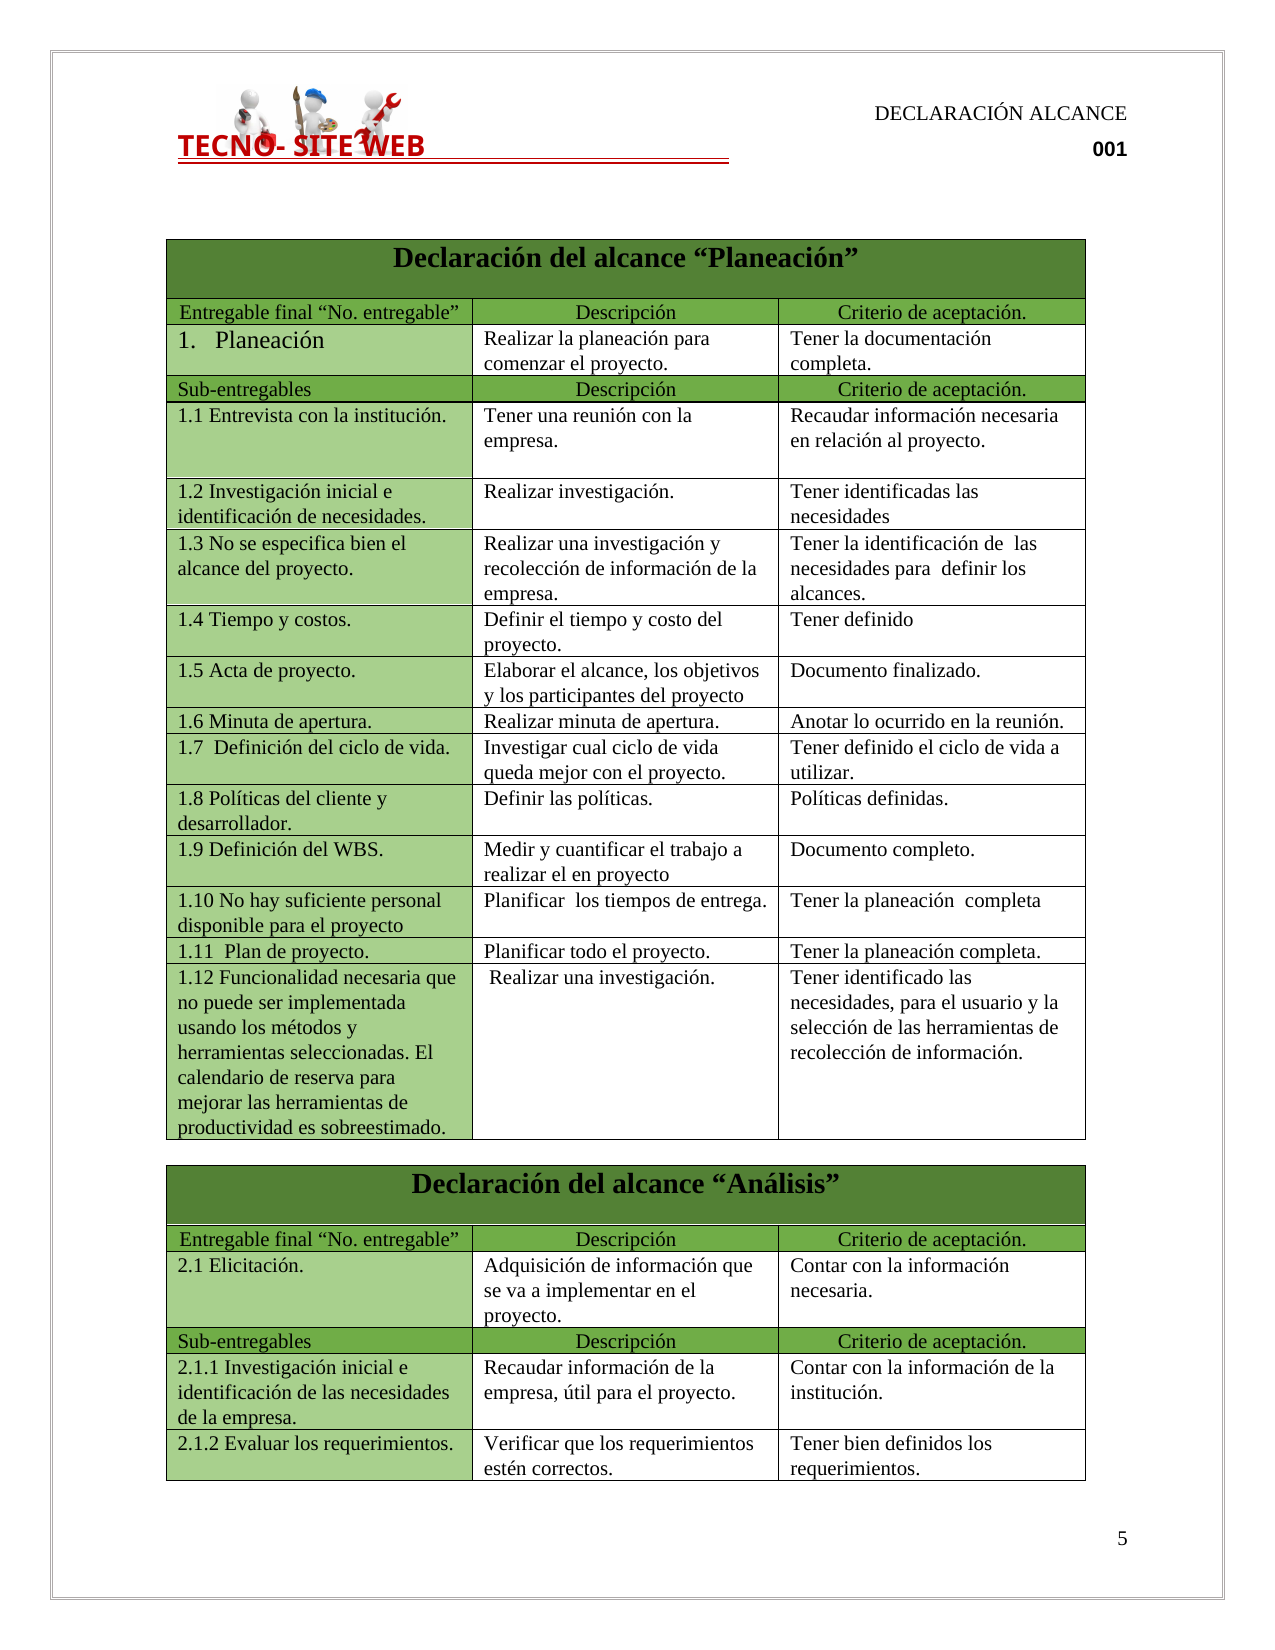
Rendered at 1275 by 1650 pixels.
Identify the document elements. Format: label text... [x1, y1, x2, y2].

table_cell Descripción [473, 376, 778, 401]
picture [215, 84, 408, 158]
table_cell 1.7 Definición del ciclo de vida. [167, 734, 472, 784]
table_cell 1.1 Entrevista con la institución. [167, 403, 472, 477]
table_cell Criterio de aceptación. [779, 1328, 1085, 1353]
table_cell Tener una reunión con la empresa. [473, 403, 778, 477]
table_cell Documento completo. [779, 836, 1085, 886]
table_cell 1.8 Políticas del cliente y desarrollador. [167, 785, 472, 835]
table_cell Definir las políticas. [473, 785, 778, 835]
table_cell Tener identificadas las necesidades [779, 479, 1085, 528]
table_cell 1.2 Investigación inicial e identificación de necesidades. [167, 479, 472, 528]
table_cell 1.6 Minuta de apertura. [167, 708, 472, 733]
table_cell Recaudar información necesaria en relación al proyecto. [779, 403, 1085, 477]
table_cell Realizar una investigación y recolección de información de la empresa. [473, 530, 778, 604]
table_cell Anotar lo ocurrido en la reunión. [779, 708, 1085, 733]
table_cell Realizar una investigación. [473, 964, 778, 1139]
table_cell Verificar que los requerimientos estén correctos. [473, 1430, 778, 1480]
table_cell Contar con la información necesaria. [779, 1252, 1085, 1327]
table_cell Sub-entregables [167, 1328, 472, 1353]
table_cell 1.12 Funcionalidad necesaria que no puede ser implementada usando los métodos y herramientas seleccionadas. El calendario de reserva para mejorar las herramientas de productividad es sobreestimado. [167, 964, 472, 1139]
table_cell Adquisición de información que se va a implementar en el proyecto. [473, 1252, 778, 1327]
table_cell Tener bien definidos los requerimientos. [779, 1430, 1085, 1480]
table_cell Contar con la información de la institución. [779, 1354, 1085, 1429]
table_cell Criterio de aceptación. [779, 1226, 1085, 1251]
table_cell Tener definido el ciclo de vida a utilizar. [779, 734, 1085, 784]
table_cell Tener la planeación completa. [779, 938, 1085, 963]
table_cell Descripción [473, 1226, 778, 1251]
table_cell Recaudar información de la empresa, útil para el proyecto. [473, 1354, 778, 1429]
table_cell Criterio de aceptación. [779, 299, 1085, 324]
table_cell 1.10 No hay suficiente personal disponible para el proyecto [167, 887, 472, 937]
table_cell Entregable final “No. entregable” [167, 1226, 472, 1251]
table_cell Criterio de aceptación. [779, 376, 1085, 401]
table_cell Descripción [473, 1328, 778, 1353]
table_cell Realizar la planeación para comenzar el proyecto. [473, 325, 778, 375]
table_cell Entregable final “No. entregable” [167, 299, 472, 324]
table_cell Descripción [473, 299, 778, 324]
table_cell Documento finalizado. [779, 657, 1085, 707]
table_cell Tener la documentación completa. [779, 325, 1085, 375]
table_header Declaración del alcance “Planeación” [167, 240, 1085, 298]
table_cell 1.9 Definición del WBS. [167, 836, 472, 886]
table_cell 1.11 Plan de proyecto. [167, 938, 472, 963]
table_cell Planificar todo el proyecto. [473, 938, 778, 963]
table_cell Realizar investigación. [473, 479, 778, 528]
table_cell Planeación [167, 325, 472, 375]
table_cell Elaborar el alcance, los objetivos y los participantes del proyecto [473, 657, 778, 707]
table_cell Tener la identificación de las necesidades para definir los alcances. [779, 530, 1085, 604]
table_cell 1.5 Acta de proyecto. [167, 657, 472, 707]
table_cell Investigar cual ciclo de vida queda mejor con el proyecto. [473, 734, 778, 784]
table_cell 2.1.2 Evaluar los requerimientos. [167, 1430, 472, 1480]
table_header Declaración del alcance “Análisis” [167, 1166, 1085, 1224]
table_cell Tener identificado las necesidades, para el usuario y la selección de las herramientas de recolección de información. [779, 964, 1085, 1139]
table_cell Planificar los tiempos de entrega. [473, 887, 778, 937]
table_cell Políticas definidas. [779, 785, 1085, 835]
table_cell 1.4 Tiempo y costos. [167, 606, 472, 656]
table_cell Tener la planeación completa [779, 887, 1085, 937]
table_cell 2.1.1 Investigación inicial e identificación de las necesidades de la empresa. [167, 1354, 472, 1429]
table_cell 2.1 Elicitación. [167, 1252, 472, 1327]
table_cell Medir y cuantificar el trabajo a realizar el en proyecto [473, 836, 778, 886]
table_cell Sub-entregables [167, 376, 472, 401]
table_cell Definir el tiempo y costo del proyecto. [473, 606, 778, 656]
table_cell 1.3 No se especifica bien el alcance del proyecto. [167, 530, 472, 604]
table_cell Tener definido [779, 606, 1085, 656]
table_cell Realizar minuta de apertura. [473, 708, 778, 733]
